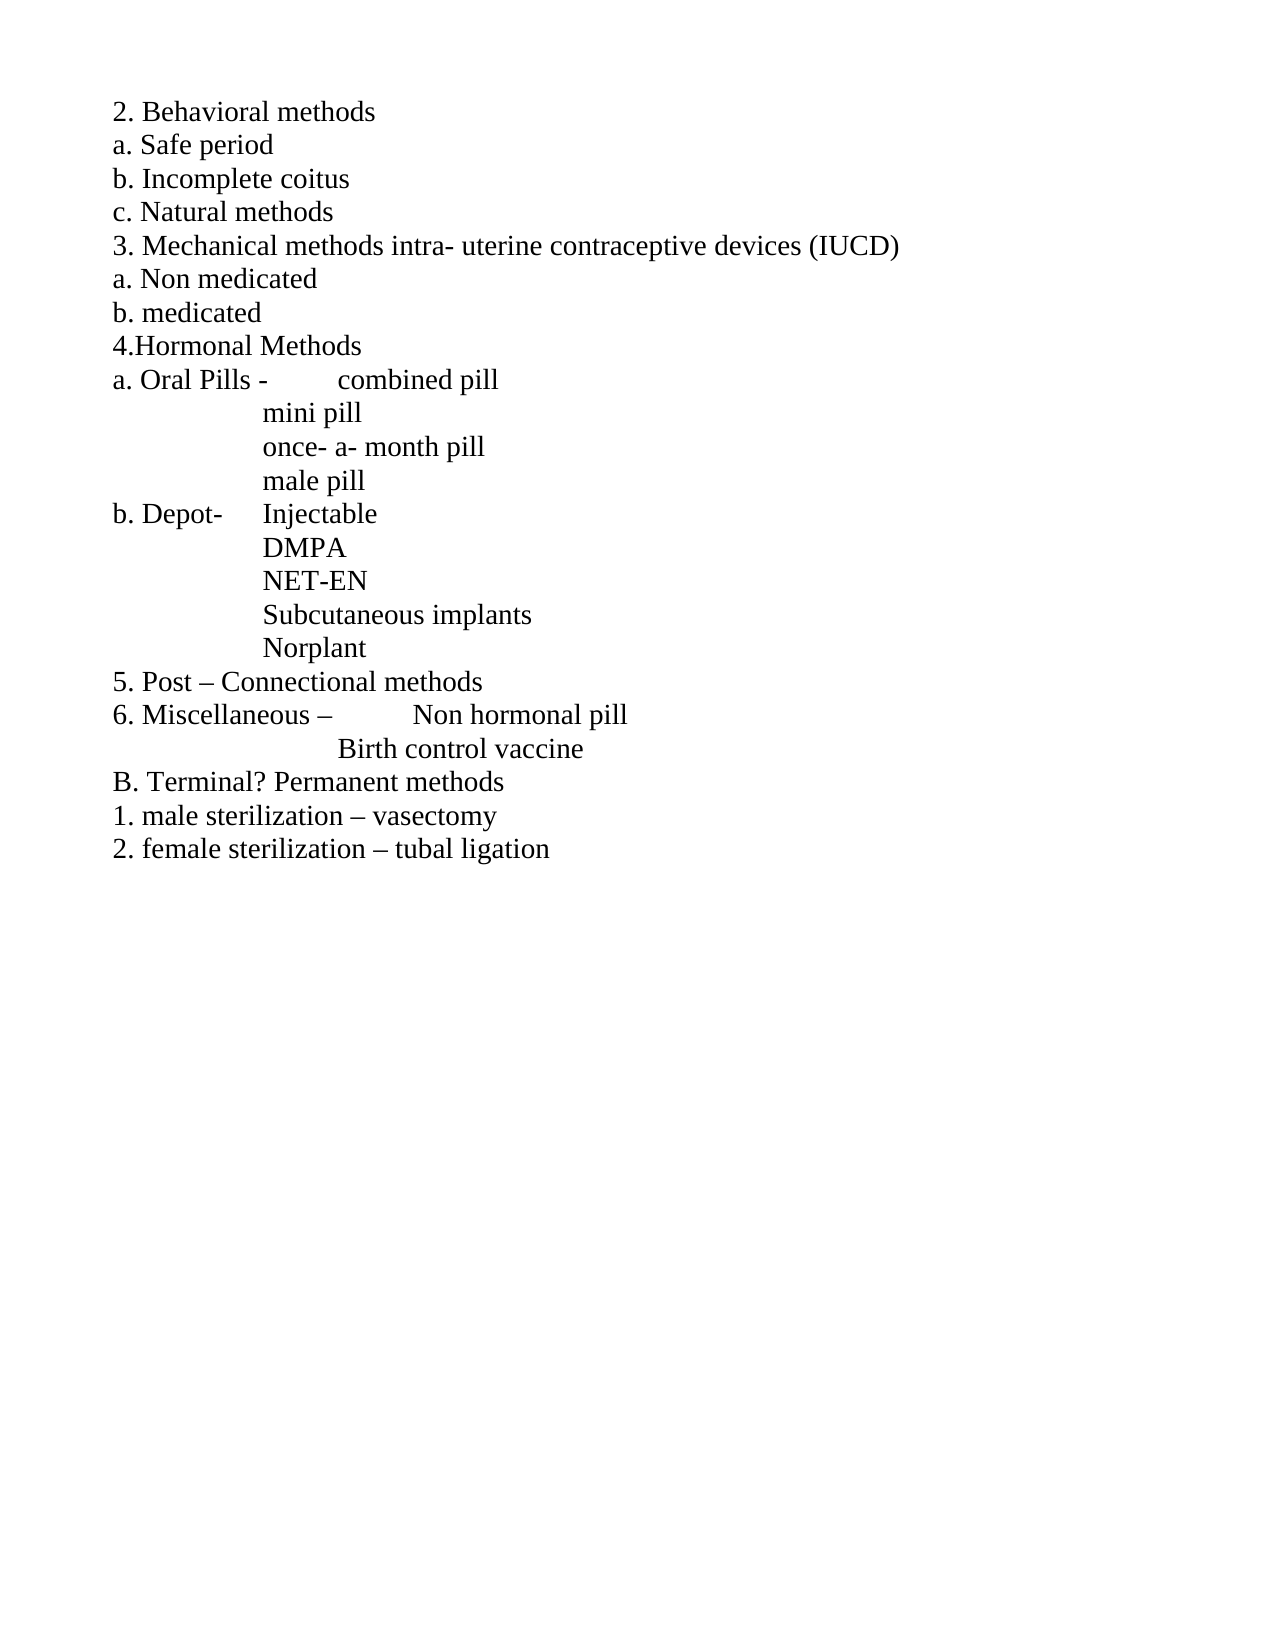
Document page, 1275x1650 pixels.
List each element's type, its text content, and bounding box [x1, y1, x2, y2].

text 5. Post – Connectional methods [112, 664, 1125, 697]
text male pill [262, 463, 1125, 496]
text once- a- month pill [262, 429, 1125, 463]
text c. Natural methods [112, 194, 1125, 228]
text a. Safe period [112, 127, 1125, 161]
text 2. Behavioral methods [112, 94, 1125, 127]
text b. Depot- Injectable [112, 496, 1125, 530]
text b. Incomplete coitus [112, 161, 1125, 194]
text a. Oral Pills - combined pill [112, 362, 1125, 396]
text 1. male sterilization – vasectomy [112, 798, 1125, 832]
text Birth control vaccine [262, 731, 1125, 764]
text NET-EN [262, 563, 1125, 597]
text Subcutaneous implants [262, 597, 1125, 630]
text b. medicated [112, 295, 1125, 328]
text 6. Miscellaneous – Non hormonal pill [112, 697, 1125, 731]
text a. Non medicated [112, 261, 1125, 295]
text Norplant [262, 630, 1125, 664]
text B. Terminal? Permanent methods [112, 764, 1125, 798]
text 3. Mechanical methods intra- uterine contraceptive devices (IUCD) [112, 228, 1125, 261]
text 4.Hormonal Methods [112, 328, 1125, 362]
text 2. female sterilization – tubal ligation [112, 832, 1125, 865]
text DMPA [262, 530, 1125, 563]
text mini pill [262, 396, 1125, 429]
